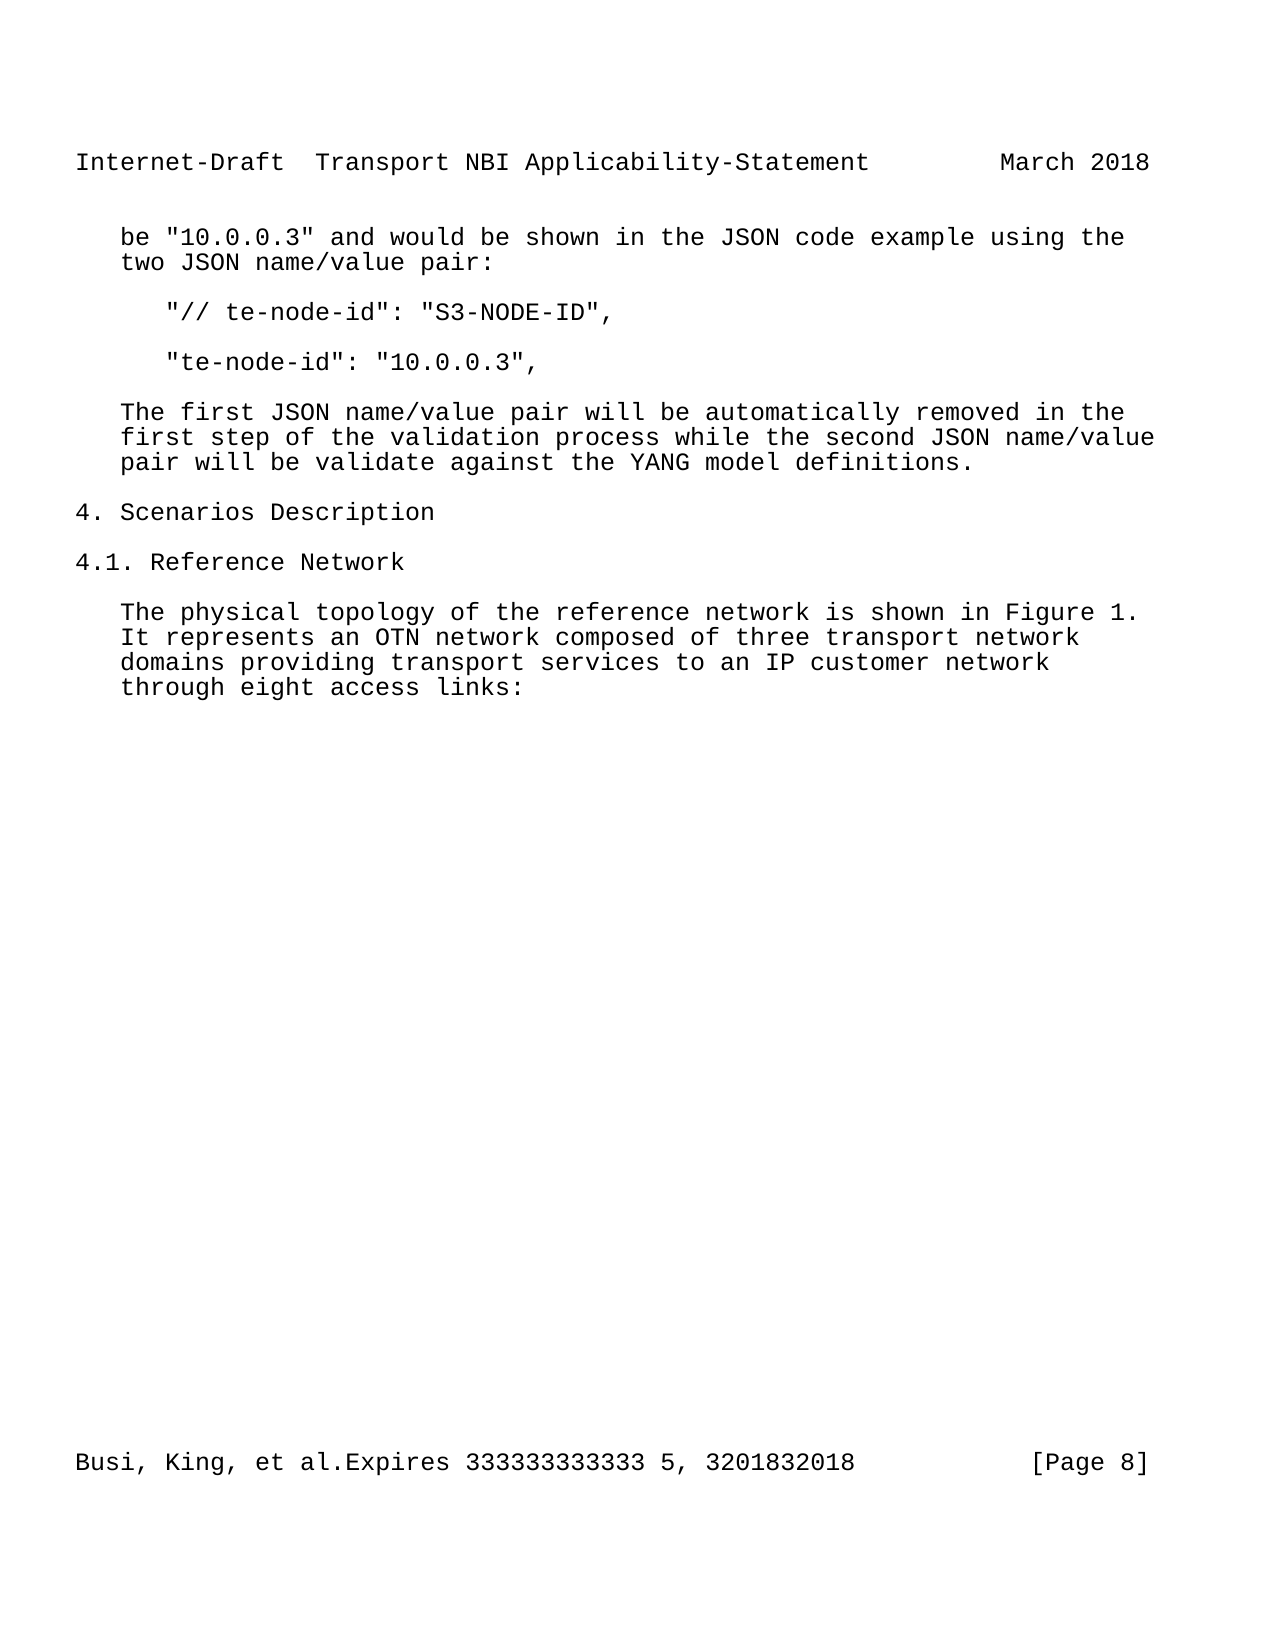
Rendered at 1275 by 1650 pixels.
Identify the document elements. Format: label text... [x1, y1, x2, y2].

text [120, 225, 1155, 275]
text The physical topology of the reference network is shown in Figure 1. It represents an OTN network composed of three transport network domains providing transport services to an IP customer network through eight access links: [120, 600, 1155, 700]
text "te-node-id": "10.0.0.3", [120, 350, 1155, 375]
text "// te-node-id": "S3-NODE-ID", [120, 300, 1155, 325]
text The first JSON name/value pair will be automatically removed in the first step of the validation process while the second JSON name/value pair will be validate against the YANG model definitions. [120, 400, 1155, 475]
subtitle Scenarios Description [75, 500, 1155, 525]
subtitle Reference Network [75, 550, 1155, 575]
